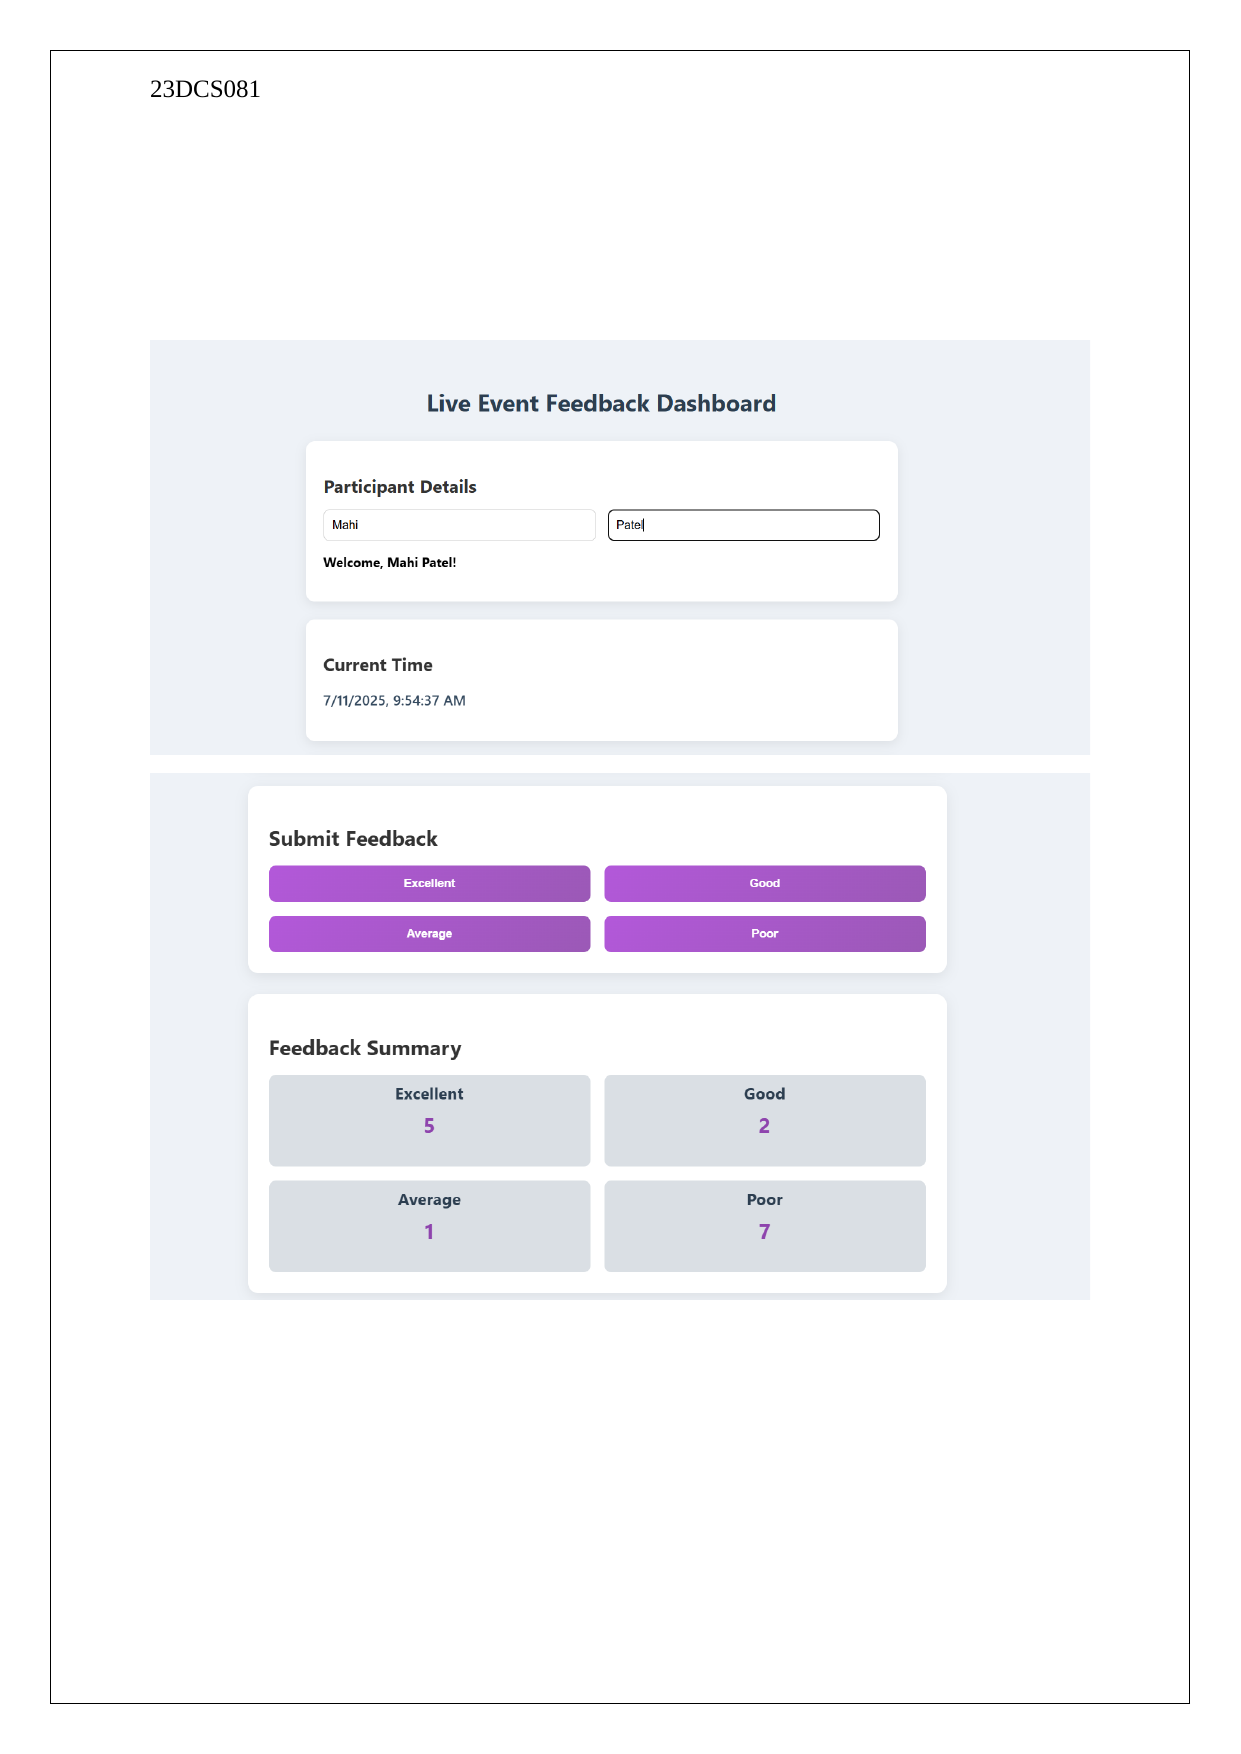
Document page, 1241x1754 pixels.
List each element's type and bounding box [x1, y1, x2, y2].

picture [150, 340, 1091, 755]
picture [150, 773, 1091, 1300]
